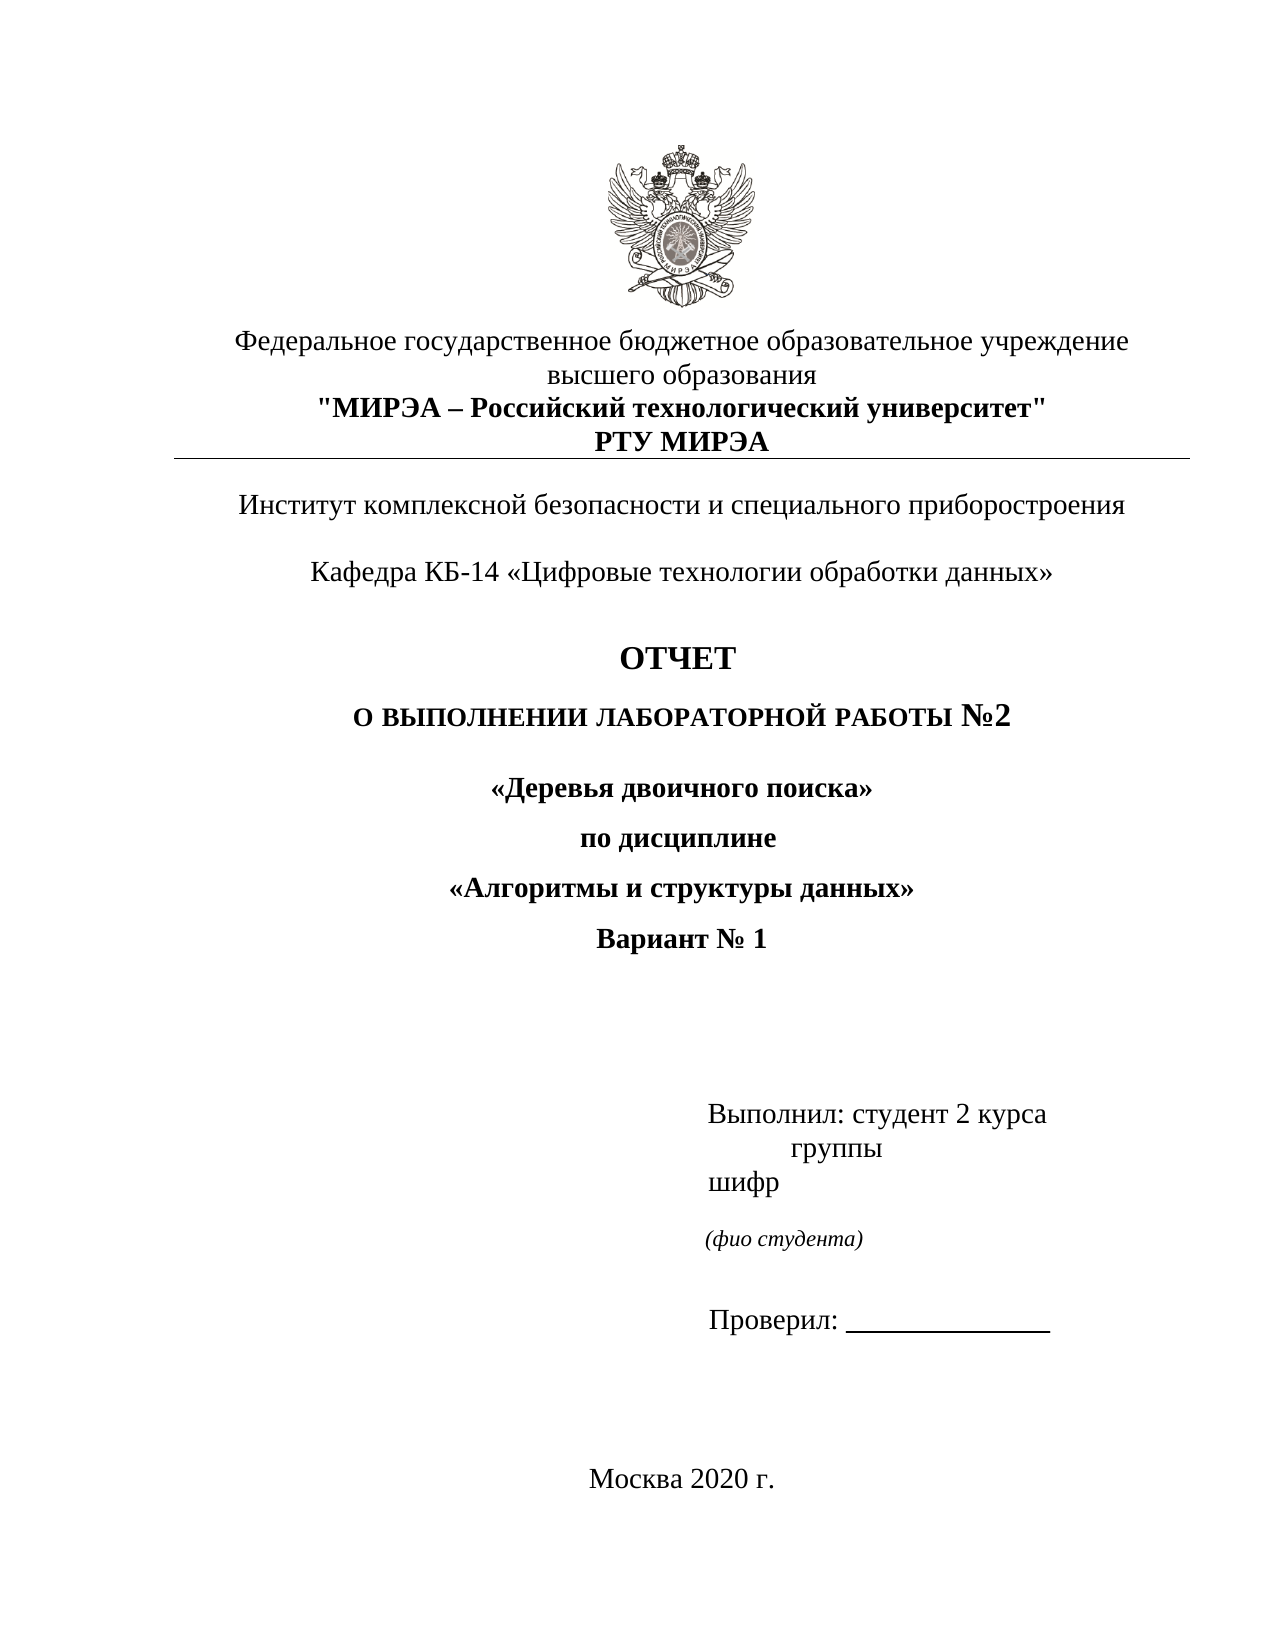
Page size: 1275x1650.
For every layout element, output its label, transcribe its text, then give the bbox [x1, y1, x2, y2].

text Проверил: ______________ [709, 1302, 1078, 1336]
text группы [472, 1130, 1186, 1164]
text по дисциплине «Алгоритмы и структуры данных» [177, 820, 1186, 904]
text ОТЧЕТ о выполнении лабораторной работы №2 [177, 638, 1186, 734]
text Москва . [177, 1461, 1186, 1495]
text «Деревья двоичного поиска» [177, 770, 1186, 803]
text Вариант № 1 [177, 921, 1186, 954]
table_header Федеральное государственное бюджетное образовательное учреждение высшего образования "МИРЭА – Российский технологический университет" РТУ МИРЭА [174, 145, 1189, 457]
text Выполнил: студент 2 курса [546, 1097, 1186, 1130]
text (фио студента) [693, 1225, 1186, 1252]
text шифр [693, 1164, 1186, 1197]
picture [608, 145, 755, 308]
text Кафедра КБ-14 «Цифровые технологии обработки данных» [177, 554, 1186, 588]
text Институт комплексной безопасности и специального приборостроения [177, 487, 1186, 521]
